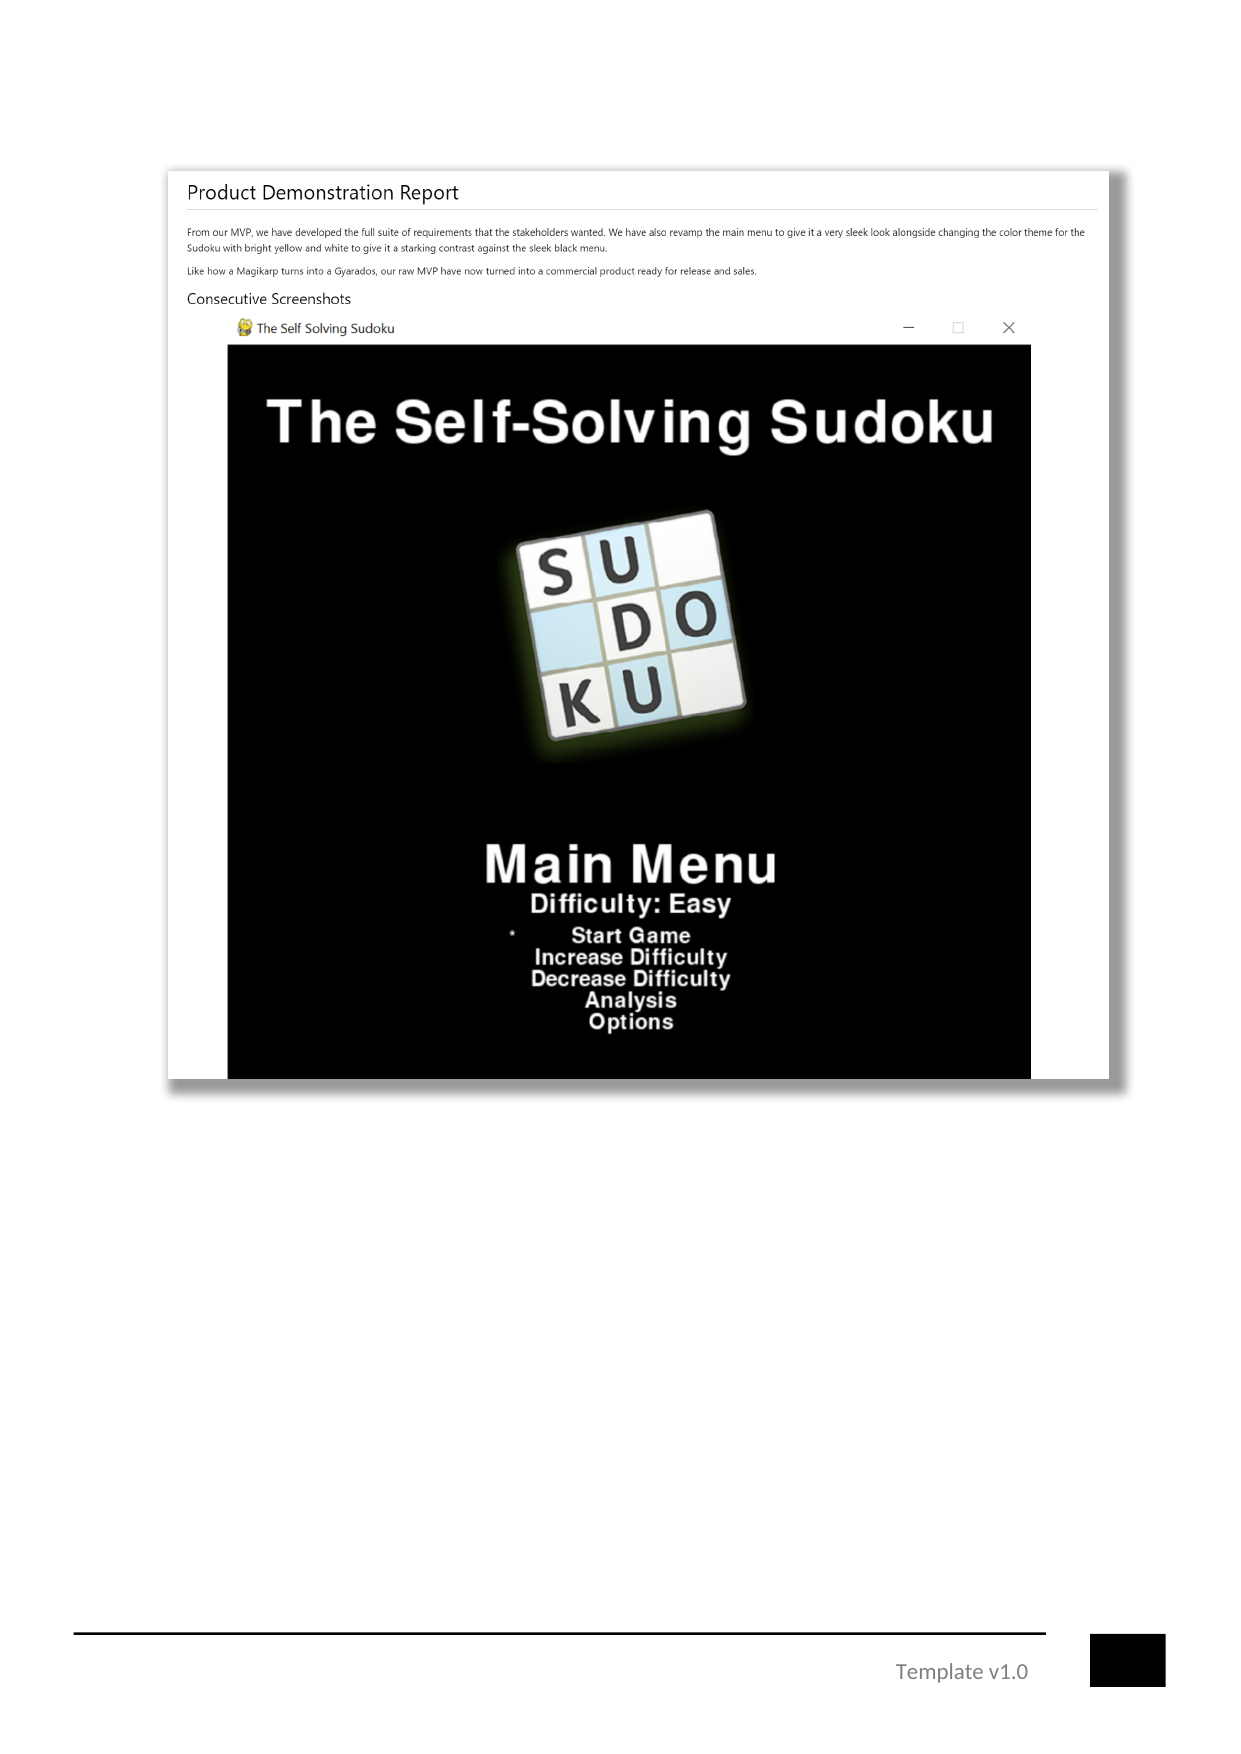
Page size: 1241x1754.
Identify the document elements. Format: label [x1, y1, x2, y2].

picture [168, 171, 1109, 1079]
